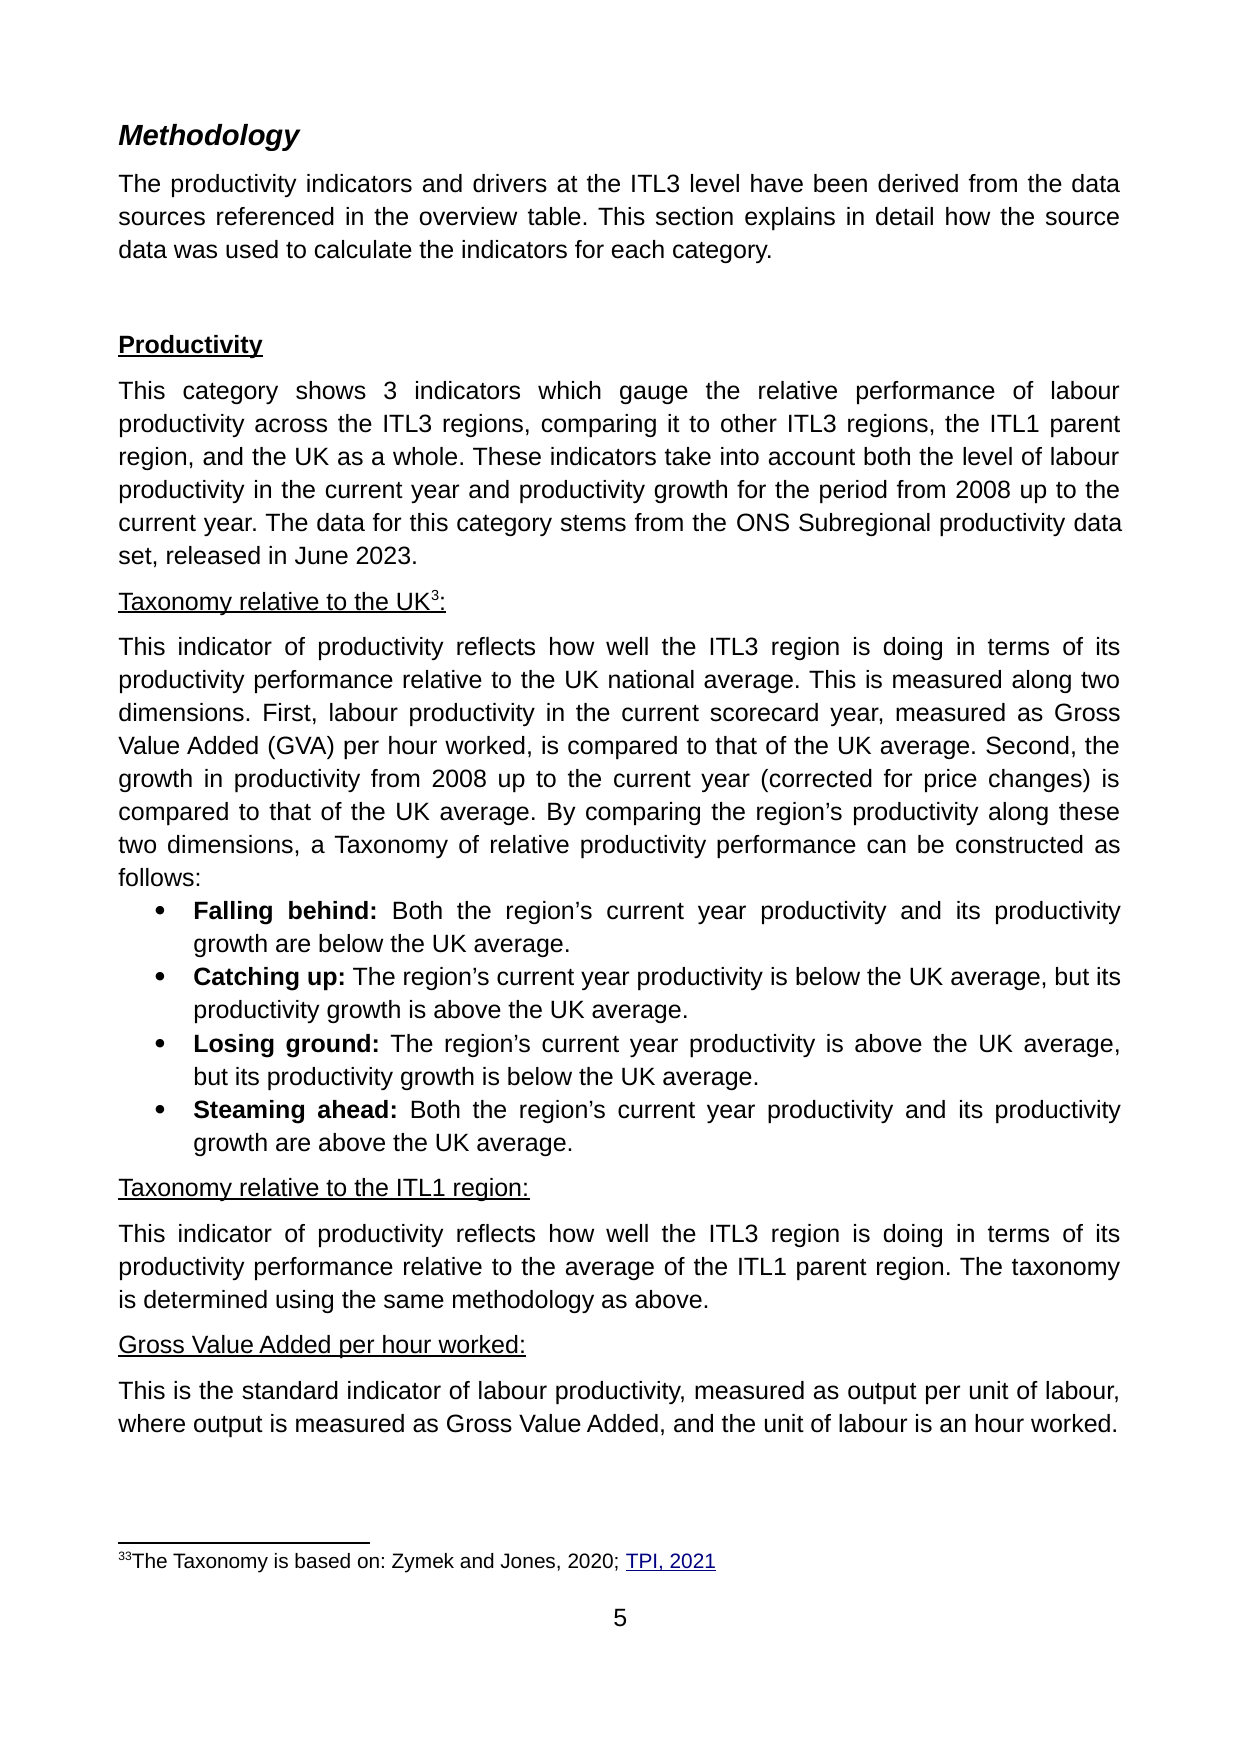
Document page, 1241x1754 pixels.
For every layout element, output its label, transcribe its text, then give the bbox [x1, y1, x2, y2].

subtitle Gross Value Added per hour worked: [118, 1330, 1122, 1359]
list Catching up: The region’s current year productivity is below the UK average, but its productivity growth is above the UK average. [156, 962, 1122, 1024]
list Steaming ahead: Both the region’s current year productivity and its productivity growth are above the UK average. [156, 1095, 1122, 1157]
subtitle Productivity [118, 330, 1122, 359]
text This indicator of productivity reflects how well the ITL3 region is doing in terms of its productivity performance relative to the average of the ITL1 parent region. The taxonomy is determined using the same methodology as above. [118, 1219, 1122, 1314]
subtitle Taxonomy relative to the ITL1 region: [118, 1173, 1122, 1202]
subtitle Methodology [118, 118, 1122, 152]
list Falling behind: Both the region’s current year productivity and its productivity growth are below the UK average. [156, 896, 1122, 958]
subtitle Taxonomy relative to the UK: [118, 587, 1122, 615]
text This indicator of productivity reflects how well the ITL3 region is doing in terms of its productivity performance relative to the UK national average. This is measured along two dimensions. First, labour productivity in the current scorecard year, measured as Gross Value Added (GVA) per hour worked, is compared to that of the UK average. Second, the growth in productivity from 2008 up to the current year (corrected for price changes) is compared to that of the UK average. By comparing the region’s productivity along these two dimensions, a Taxonomy of relative productivity performance can be constructed as follows: [118, 632, 1122, 892]
list Losing ground: The region’s current year productivity is above the UK average, but its productivity growth is below the UK average. [156, 1028, 1122, 1090]
text The productivity indicators and drivers at the ITL3 level have been derived from the data sources referenced in the overview table. This section explains in detail how the source data was used to calculate the indicators for each category. [118, 169, 1122, 264]
text This is the standard indicator of labour productivity, measured as output per unit of labour, where output is measured as Gross Value Added, and the unit of labour is an hour worked. [118, 1376, 1122, 1438]
text This category shows 3 indicators which gauge the relative performance of labour productivity across the ITL3 regions, comparing it to other ITL3 regions, the ITL1 parent region, and the UK as a whole. These indicators take into account both the level of labour productivity in the current year and productivity growth for the period from 2008 up to the current year. The data for this category stems from the ONS Subregional productivity data set, released in June 2023. [118, 376, 1122, 570]
